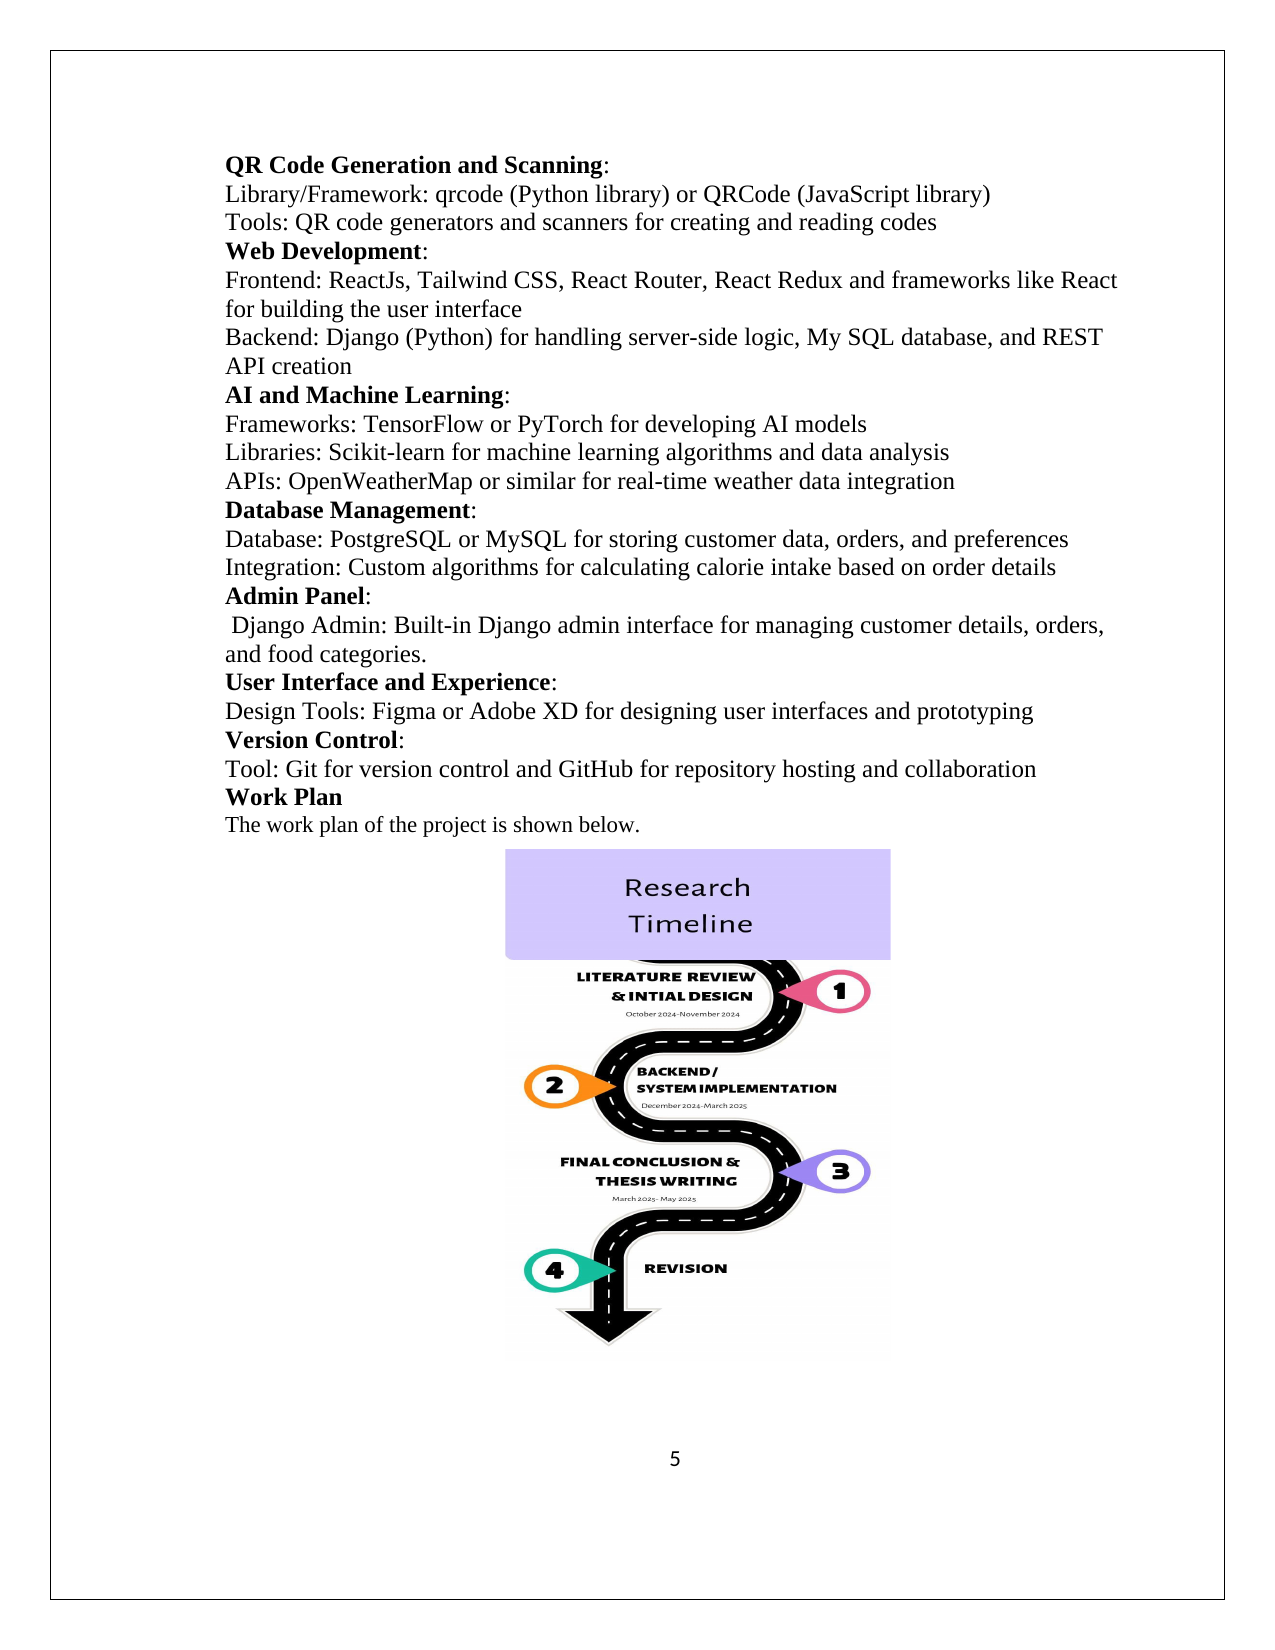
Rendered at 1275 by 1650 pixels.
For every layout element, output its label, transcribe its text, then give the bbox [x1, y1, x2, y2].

subtitle Design Tools: Figma or Adobe XD for designing user interfaces and prototyping [225, 696, 1125, 725]
subtitle Integration: Custom algorithms for calculating calorie intake based on order details [225, 552, 1125, 581]
subtitle Frameworks: TensorFlow or PyTorch for developing AI models [225, 409, 1125, 437]
subtitle User Interface and Experience: [225, 667, 1125, 696]
subtitle Libraries: Scikit-learn for machine learning algorithms and data analysis [225, 437, 1125, 466]
subtitle Admin Panel: [225, 581, 1125, 610]
subtitle Tool: Git for version control and GitHub for repository hosting and collaboration [225, 754, 1125, 782]
subtitle Django Admin: Built-in Django admin interface for managing customer details, orders, and food categories. [225, 610, 1125, 667]
subtitle Database: PostgreSQL or MySQL for storing customer data, orders, and preferences [225, 524, 1125, 552]
subtitle Tools: QR code generators and scanners for creating and reading codes [225, 207, 1125, 236]
subtitle APIs: OpenWeatherMap or similar for real-time weather data integration [225, 466, 1125, 495]
subtitle QR Code Generation and Scanning: [225, 150, 1125, 179]
subtitle Library/Framework: qrcode (Python library) or QRCode (JavaScript library) [225, 179, 1125, 207]
subtitle Web Development: [225, 236, 1125, 265]
text Work Plan [225, 782, 1125, 811]
subtitle Database Management: [225, 495, 1125, 524]
subtitle Version Control: [225, 725, 1125, 754]
subtitle AI and Machine Learning: [225, 380, 1125, 409]
subtitle Backend: Django (Python) for handling server-side logic, My SQL database, and REST API creation [225, 322, 1125, 380]
text The work plan of the project is shown below. [225, 811, 1125, 838]
subtitle Frontend: ReactJs, Tailwind CSS, React Router, React Redux and frameworks like React for building the user interface [225, 265, 1125, 322]
picture [504, 849, 891, 1361]
